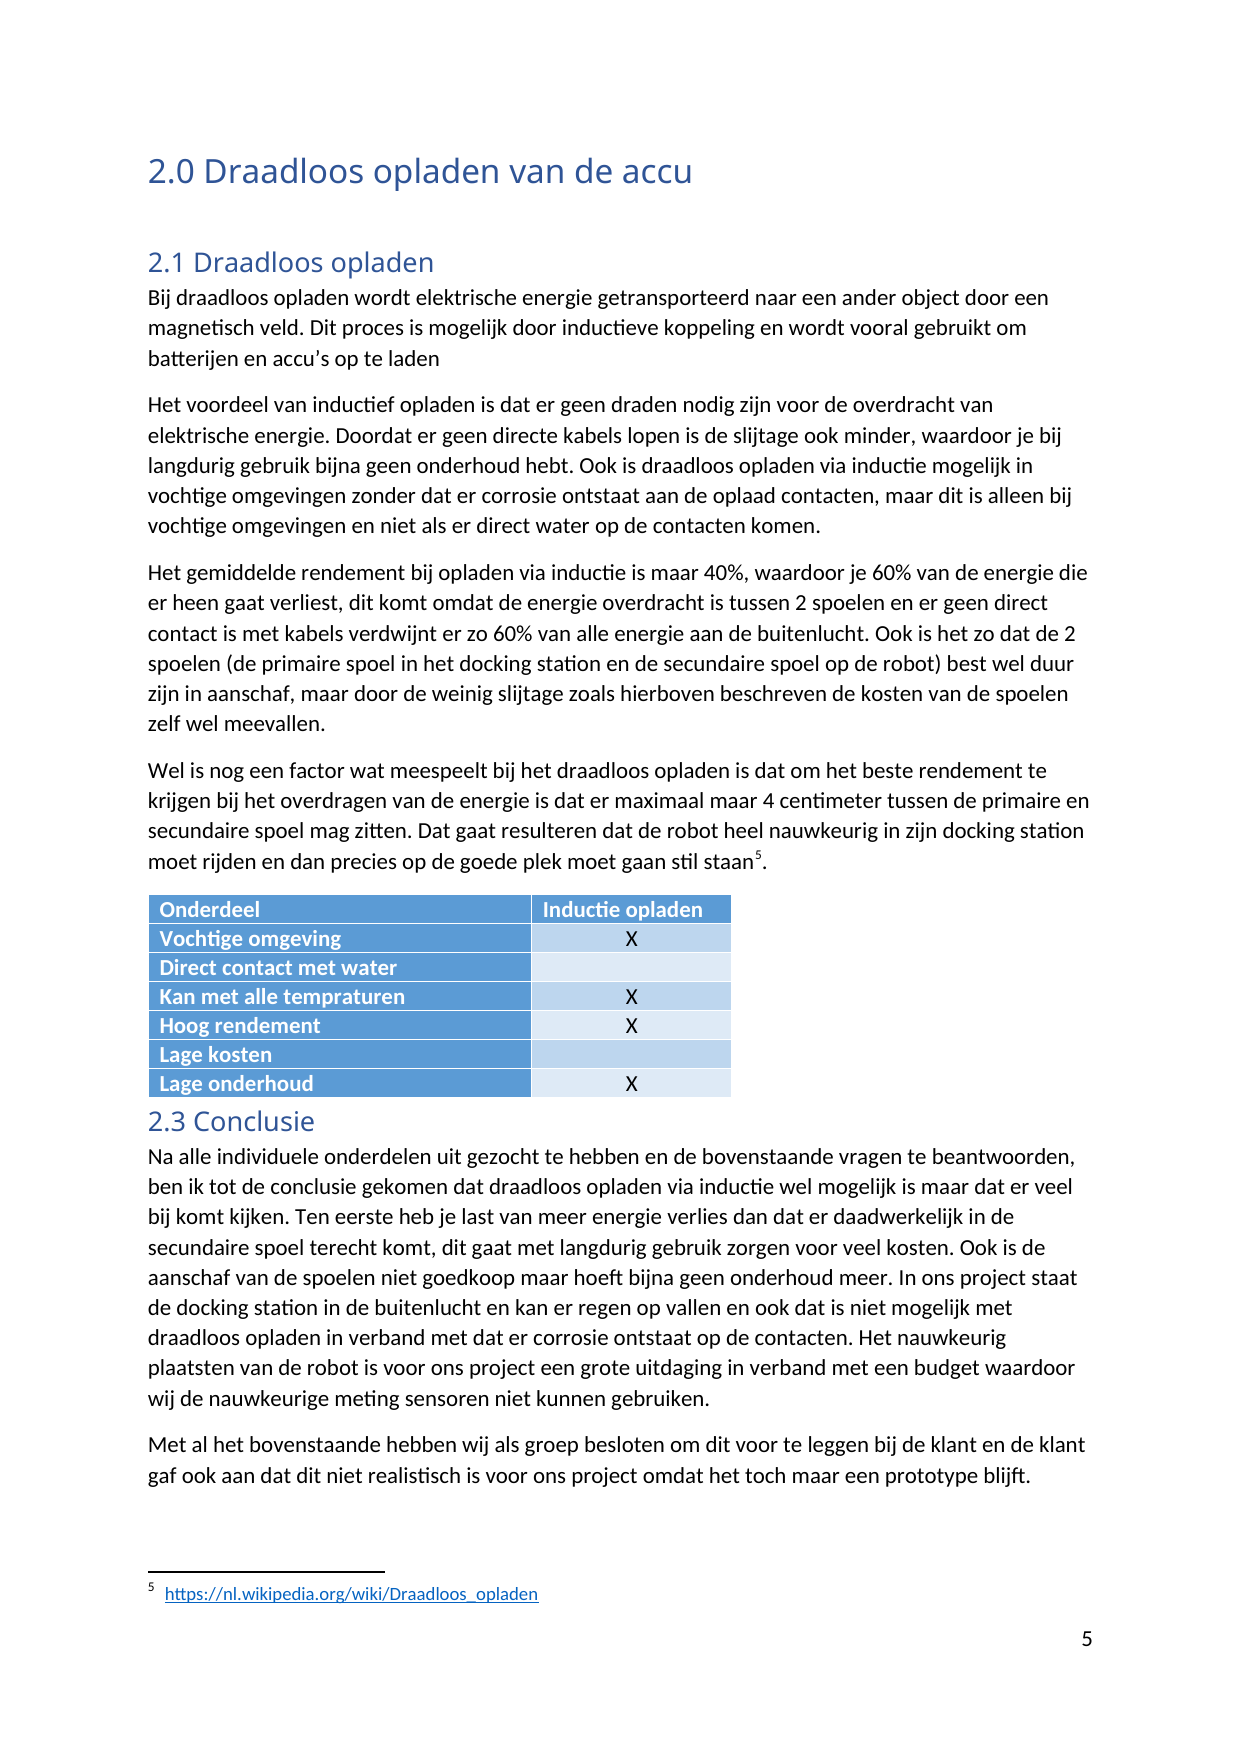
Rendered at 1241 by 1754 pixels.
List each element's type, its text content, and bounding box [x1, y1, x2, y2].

table_cell [532, 953, 731, 981]
text Na alle individuele onderdelen uit gezocht te hebben en de bovenstaande vragen te beantwoorden, ben ik tot de conclusie gekomen dat draadloos opladen via inductie wel mogelijk is maar dat er veel bij komt kijken. Ten eerste heb je last van meer energie verlies dan dat er daadwerkelijk in de secundaire spoel terecht komt, dit gaat met langdurig gebruik zorgen voor veel kosten. Ook is de aanschaf van de spoelen niet goedkoop maar hoeft bijna geen onderhoud meer. In ons project staat de docking station in de buitenlucht en kan er regen op vallen en ook dat is niet mogelijk met draadloos opladen in verband met dat er corrosie ontstaat op de contacten. Het nauwkeurig plaatsten van de robot is voor ons project een grote uitdaging in verband met een budget waardoor wij de nauwkeurige meting sensoren niet kunnen gebruiken. [148, 1142, 1093, 1412]
subtitle 2.0 Draadloos opladen van de accu [148, 148, 1093, 193]
table_cell X [532, 1011, 731, 1039]
text Het gemiddelde rendement bij opladen via inductie is maar 40%, waardoor je 60% van de energie die er heen gaat verliest, dit komt omdat de energie overdracht is tussen 2 spoelen en er geen direct contact is met kabels verdwijnt er zo 60% van alle energie aan de buitenlucht. Ook is het zo dat de 2 spoelen (de primaire spoel in het docking station en de secundaire spoel op de robot) best wel duur zijn in aanschaf, maar door de weinig slijtage zoals hierboven beschreven de kosten van de spoelen zelf wel meevallen. [148, 558, 1093, 737]
table_cell X [532, 982, 731, 1010]
table_header Inductie opladen [532, 895, 731, 923]
table_cell Lage kosten [149, 1040, 531, 1068]
table_cell X [532, 924, 731, 952]
text Het voordeel van inductief opladen is dat er geen draden nodig zijn voor de overdracht van elektrische energie. Doordat er geen directe kabels lopen is de slijtage ook minder, waardoor je bij langdurig gebruik bijna geen onderhoud hebt. Ook is draadloos opladen via inductie mogelijk in vochtige omgevingen zonder dat er corrosie ontstaat aan de oplaad contacten, maar dit is alleen bij vochtige omgevingen en niet als er direct water op de contacten komen. [148, 391, 1093, 539]
subtitle 2.1 Draadloos opladen [148, 243, 1093, 280]
table_cell Direct contact met water [149, 953, 531, 981]
text Met al het bovenstaande hebben wij als groep besloten om dit voor te leggen bij de klant en de klant gaf ook aan dat dit niet realistisch is voor ons project omdat het toch maar een prototype blijft. [148, 1431, 1093, 1489]
table_header Onderdeel [149, 895, 531, 923]
table_cell Lage onderhoud [149, 1069, 531, 1097]
text Wel is nog een factor wat meespeelt bij het draadloos opladen is dat om het beste rendement te krijgen bij het overdragen van de energie is dat er maximaal maar 4 centimeter tussen de primaire en secundaire spoel mag zitten. Dat gaat resulteren dat de robot heel nauwkeurig in zijn docking station moet rijden en dan precies op de goede plek moet gaan stil staan. [148, 756, 1093, 875]
table_cell Kan met alle tempraturen [149, 982, 531, 1010]
table_cell [532, 1040, 731, 1068]
table_cell Vochtige omgeving [149, 924, 531, 952]
table_cell Hoog rendement [149, 1011, 531, 1039]
text Bij draadloos opladen wordt elektrische energie getransporteerd naar een ander object door een magnetisch veld. Dit proces is mogelijk door inductieve koppeling en wordt vooral gebruikt om batterijen en accu’s op te laden [148, 283, 1093, 372]
subtitle 2.3 Conclusie [148, 1102, 1093, 1139]
table_cell X [532, 1069, 731, 1097]
